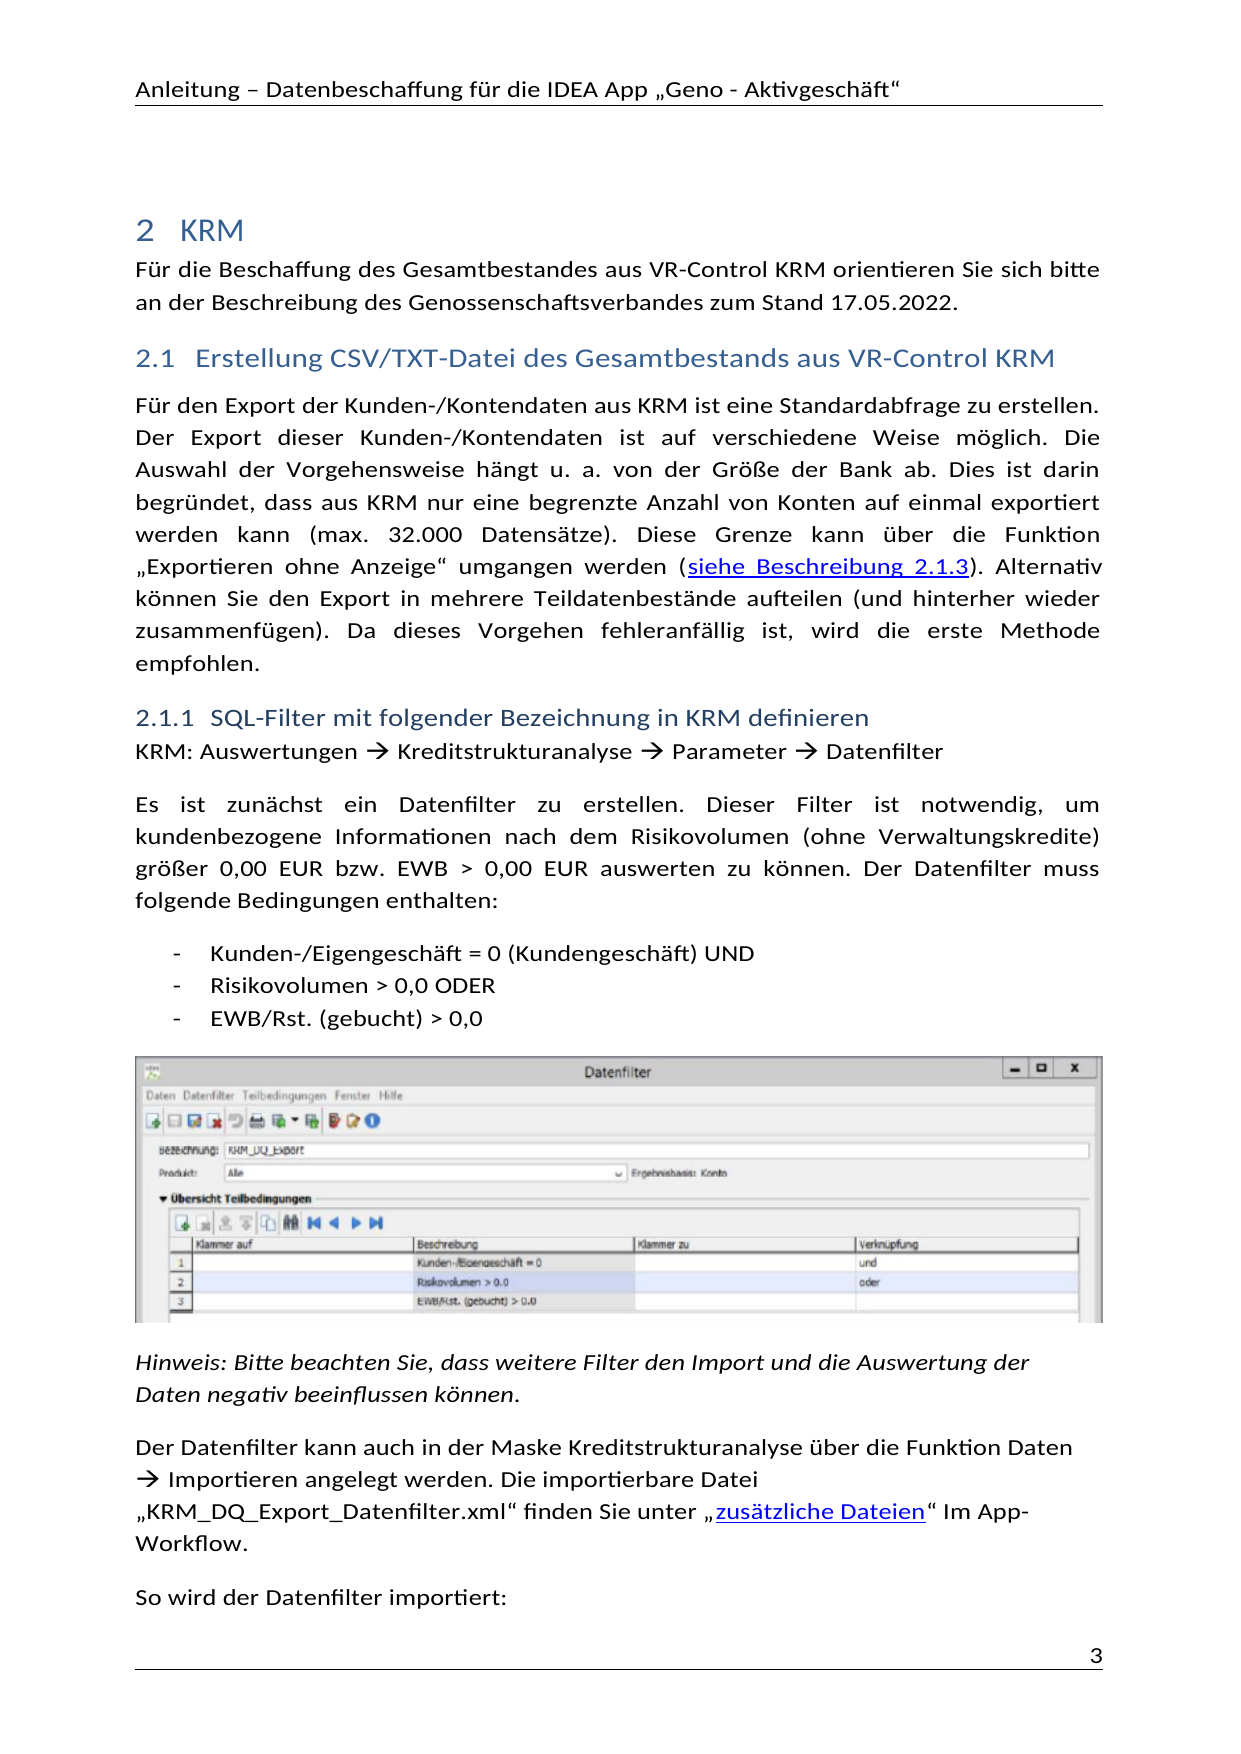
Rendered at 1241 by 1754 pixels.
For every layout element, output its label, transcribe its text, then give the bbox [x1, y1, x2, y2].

text Für den Export der Kunden-/Kontendaten aus KRM ist eine Standardabfrage zu erstellen. Der Export dieser Kunden-/Kontendaten ist auf verschiedene Weise möglich. Die Auswahl der Vorgehensweise hängt u. a. von der Größe der Bank ab. Dies ist darin begründet, dass aus KRM nur eine begrenzte Anzahl von Konten auf einmal exportiert werden kann (max. 32.000 Datensätze). Diese Grenze kann über die Funktion „Exportieren ohne Anzeige“ umgangen werden (siehe Beschreibung 2.1.3). Alternativ können Sie den Export in mehrere Teildatenbestände aufteilen (und hinterher wieder zusammenfügen). Da dieses Vorgehen fehleranfällig ist, wird die erste Methode empfohlen. [135, 391, 1103, 677]
list EWB/Rst. (gebucht) > 0,0 [173, 1004, 1103, 1032]
subtitle KRM [135, 209, 1103, 249]
subtitle Erstellung CSV/TXT-Datei des Gesamtbestands aus VR-Control KRM [135, 341, 1103, 374]
picture [135, 1056, 1103, 1323]
list Kunden-/Eigengeschäft = 0 (Kundengeschäft) UND [173, 939, 1103, 967]
text So wird der Datenfilter importiert: [135, 1583, 1103, 1611]
text Der Datenfilter kann auch in der Maske Kreditstrukturanalyse über die Funktion Daten Importieren angelegt werden. Die importierbare Datei „KRM_DQ_Export_Datenfilter.xml“ finden Sie unter „zusätzliche Dateien“ Im App-Workflow. [135, 1433, 1103, 1558]
text KRM: Auswertungen Kreditstrukturanalyse Parameter Datenfilter [135, 737, 1103, 765]
text Hinweis: Bitte beachten Sie, dass weitere Filter den Import und die Auswertung der Daten negativ beeinflussen können. [135, 1348, 1103, 1408]
text Es ist zunächst ein Datenfilter zu erstellen. Dieser Filter ist notwendig, um kundenbezogene Informationen nach dem Risikovolumen (ohne Verwaltungskredite) größer 0,00 EUR bzw. EWB > 0,00 EUR auswerten zu können. Der Datenfilter muss folgende Bedingungen enthalten: [135, 790, 1103, 914]
list Risikovolumen > 0,0 ODER [173, 972, 1103, 999]
subtitle SQL-Filter mit folgender Bezeichnung in KRM definieren [135, 702, 1103, 732]
text Für die Beschaffung des Gesamtbestandes aus VR-Control KRM orientieren Sie sich bitte an der Beschreibung des Genossenschaftsverbandes zum Stand 17.05.2022. [135, 256, 1103, 316]
